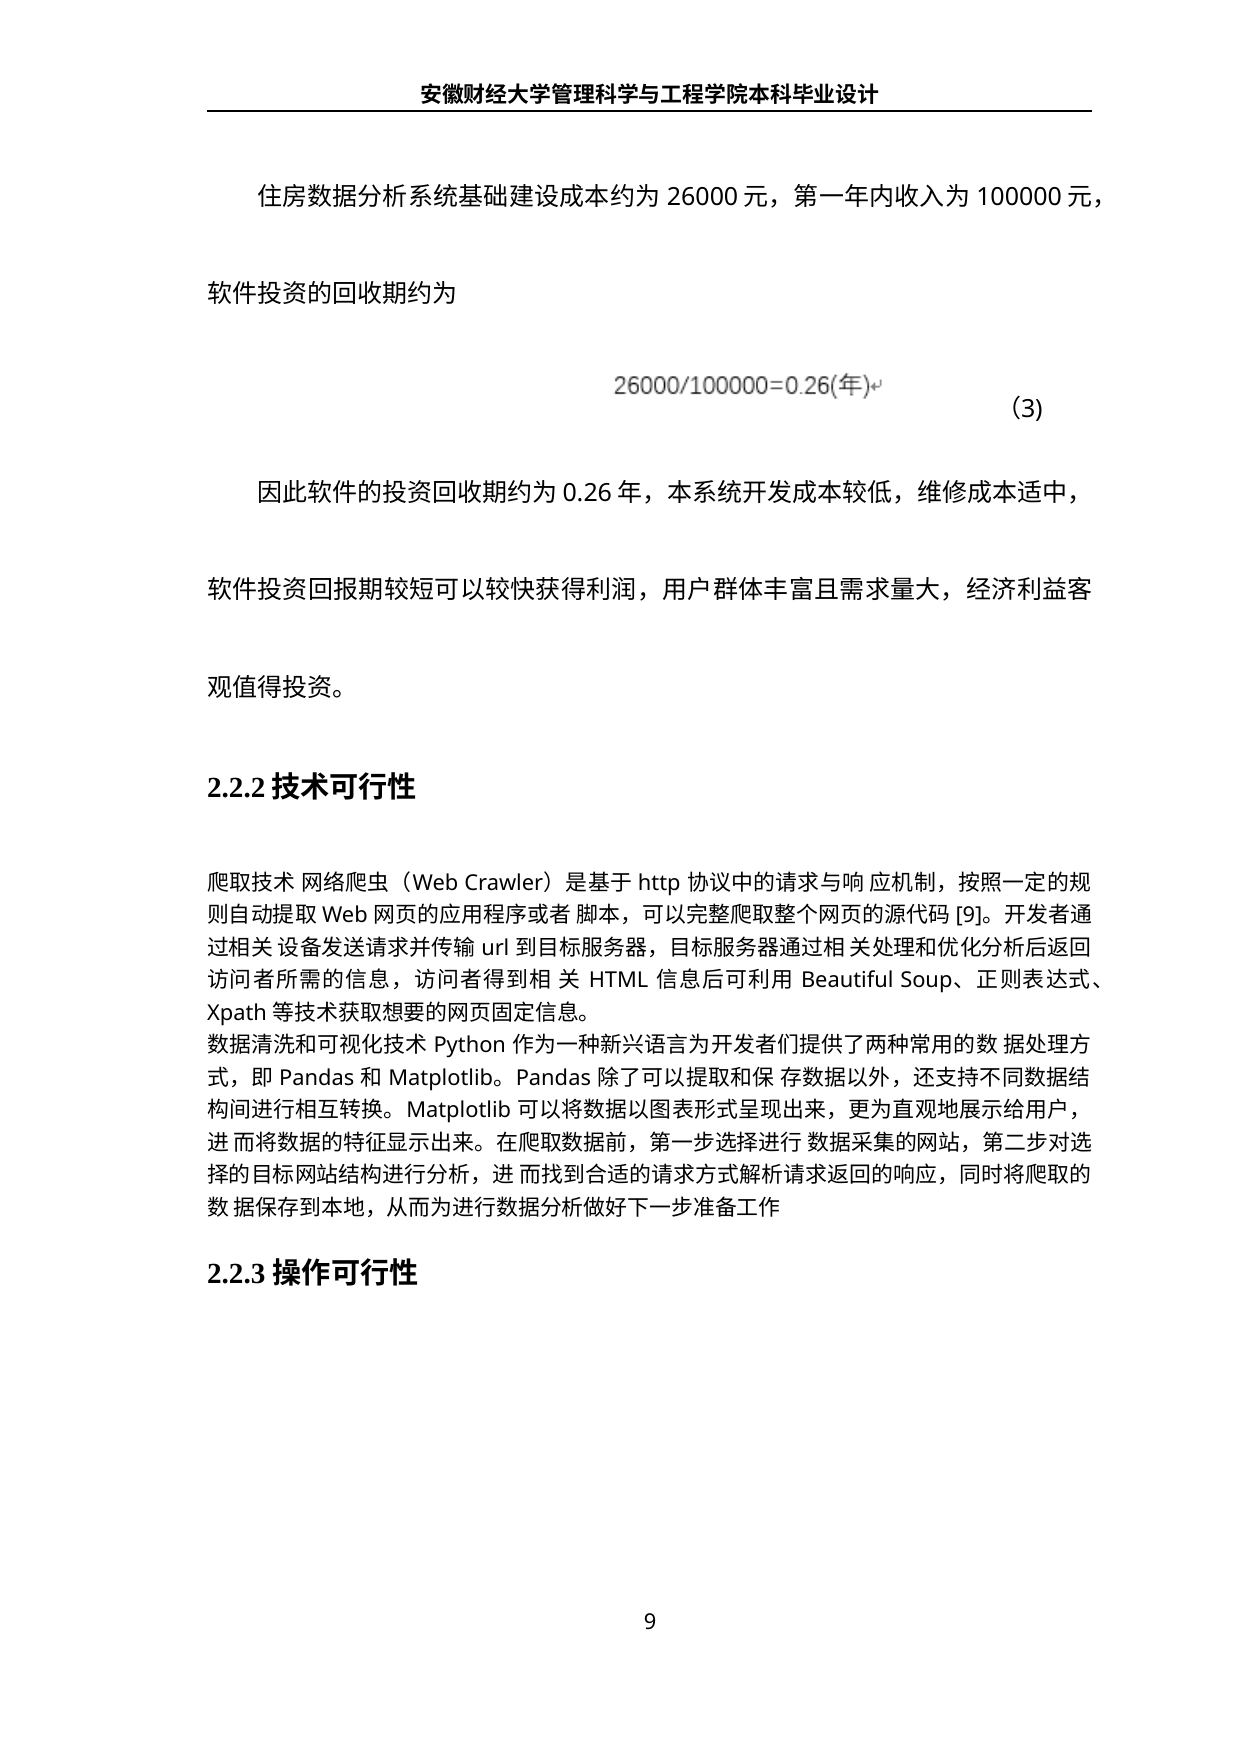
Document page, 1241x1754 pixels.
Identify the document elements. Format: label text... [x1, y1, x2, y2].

subtitle 2.2.3 操作可行性 [207, 1238, 1092, 1303]
text 因此软件的投资回收期约为0.26年，本系统开发成本较低，维修成本适中，软件投资回报期较短可以较快获得利润，用户群体丰富且需求量大，经济利益客观值得投资。 [207, 458, 1092, 718]
text 爬取技术 网络爬虫（Web Crawler）是基于 http 协议中的请求与响 应机制，按照一定的规则自动提取 Web 网页的应用程序或者 脚本，可以完整爬取整个网页的源代码 [9]。开发者通过相关 设备发送请求并传输 url 到目标服务器，目标服务器通过相 关处理和优化分析后返回访问者所需的信息，访问者得到相 关 HTML 信息后可利用 Beautiful Soup、正则表达式、Xpath 等技术获取想要的网页固定信息。 [207, 864, 1092, 1027]
picture [592, 357, 899, 418]
text 住房数据分析系统基础建设成本约为26000元，第一年内收入为100000元，软件投资的回收期约为 [207, 162, 1092, 324]
text 数据清洗和可视化技术 Python 作为一种新兴语言为开发者们提供了两种常用的数 据处理方式，即 Pandas 和 Matplotlib。Pandas 除了可以提取和保 存数据以外，还支持不同数据结构间进行相互转换。Matplotlib 可以将数据以图表形式呈现出来，更为直观地展示给用户，进 而将数据的特征显示出来。在爬取数据前，第一步选择进行 数据采集的网站，第二步对选择的目标网站结构进行分析，进 而找到合适的请求方式解析请求返回的响应，同时将爬取的数 据保存到本地，从而为进行数据分析做好下一步准备工作 [207, 1027, 1092, 1222]
text （3) [207, 342, 1042, 440]
subtitle 2.2.2技术可行性 [207, 752, 1092, 817]
